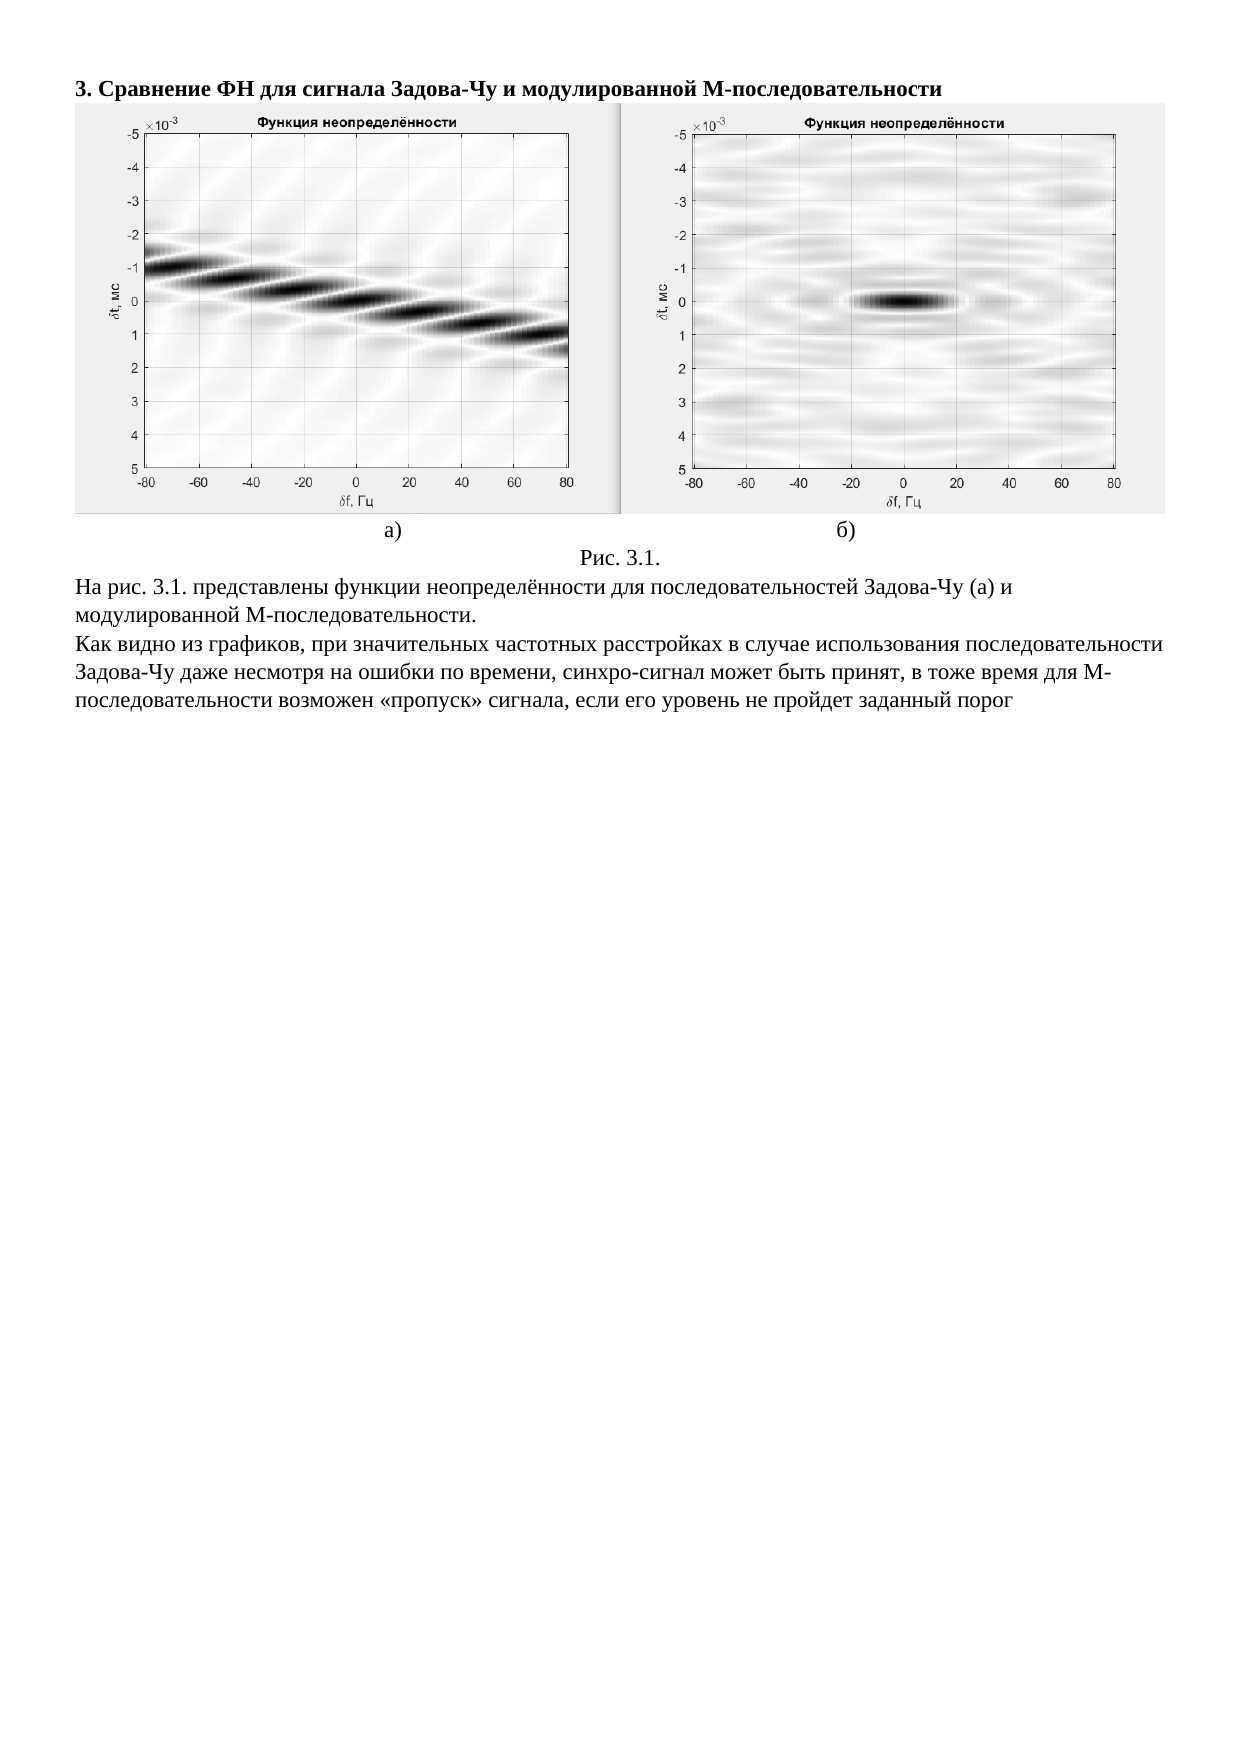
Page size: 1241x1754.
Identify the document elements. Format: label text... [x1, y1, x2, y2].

text На рис. 3.1. представлены функции неопределённости для последовательностей Задова-Чу (а) и модулированной M-последовательности. [75, 573, 1165, 628]
picture [75, 103, 1166, 514]
text Как видно из графиков, при значительных частотных расстройках в случае использования последовательности Задова-Чу даже несмотря на ошибки по времени, синхро-сигнал может быть принят, в тоже время для М-последовательности возможен «пропуск» сигнала, если его уровень не пройдет заданный порог [75, 630, 1165, 713]
text Рис. 3.1. [75, 544, 1165, 571]
text а) б) [75, 516, 1165, 542]
text 3. Сравнение ФН для сигнала Задова-Чу и модулированной M-последовательности [75, 75, 1165, 101]
